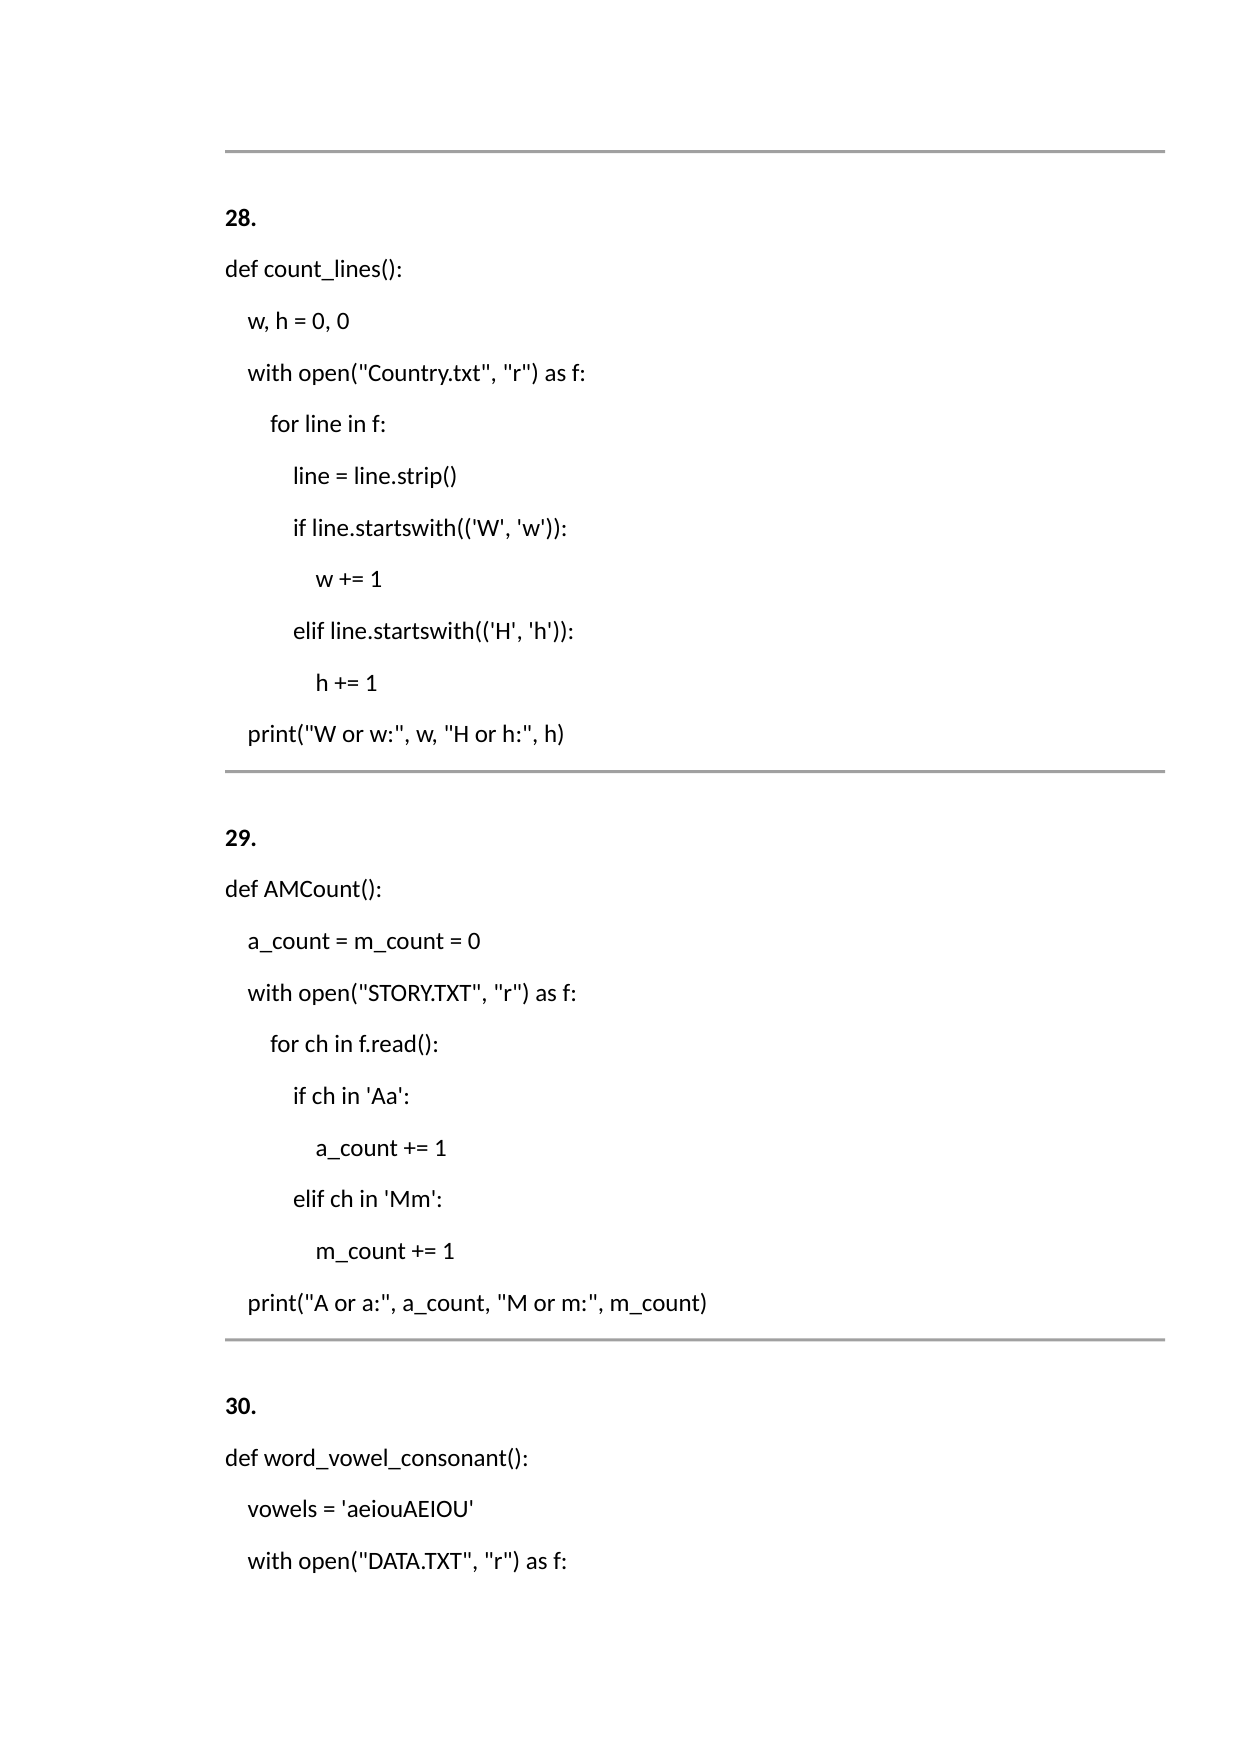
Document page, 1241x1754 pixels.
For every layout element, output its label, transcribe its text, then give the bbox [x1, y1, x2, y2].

text a_count = m_count = 0 [225, 925, 1090, 956]
text with open("Country.txt", "r") as f: [225, 357, 1090, 387]
text elif ch in 'Mm': [225, 1183, 1090, 1214]
text line = line.strip() [225, 460, 1090, 491]
text def count_lines(): [225, 253, 1090, 284]
text for ch in f.read(): [225, 1028, 1090, 1059]
text for line in f: [225, 408, 1090, 439]
text 30. [225, 1390, 1090, 1421]
text 28. [225, 202, 1090, 232]
text vowels = 'aeiouAEIOU' [225, 1493, 1090, 1524]
text elif line.startswith(('H', 'h')): [225, 615, 1090, 646]
text def word_vowel_consonant(): [225, 1442, 1090, 1472]
text print("W or w:", w, "H or h:", h) [225, 718, 1090, 749]
text a_count += 1 [225, 1132, 1090, 1162]
text if ch in 'Aa': [225, 1080, 1090, 1111]
text with open("STORY.TXT", "r") as f: [225, 977, 1090, 1007]
text 29. [225, 822, 1090, 852]
text h += 1 [225, 667, 1090, 697]
text def AMCount(): [225, 873, 1090, 904]
text print("A or a:", a_count, "M or m:", m_count) [225, 1287, 1090, 1317]
text with open("DATA.TXT", "r") as f: [225, 1545, 1090, 1576]
text w += 1 [225, 563, 1090, 594]
text w, h = 0, 0 [225, 305, 1090, 336]
text if line.startswith(('W', 'w')): [225, 512, 1090, 542]
text m_count += 1 [225, 1235, 1090, 1266]
